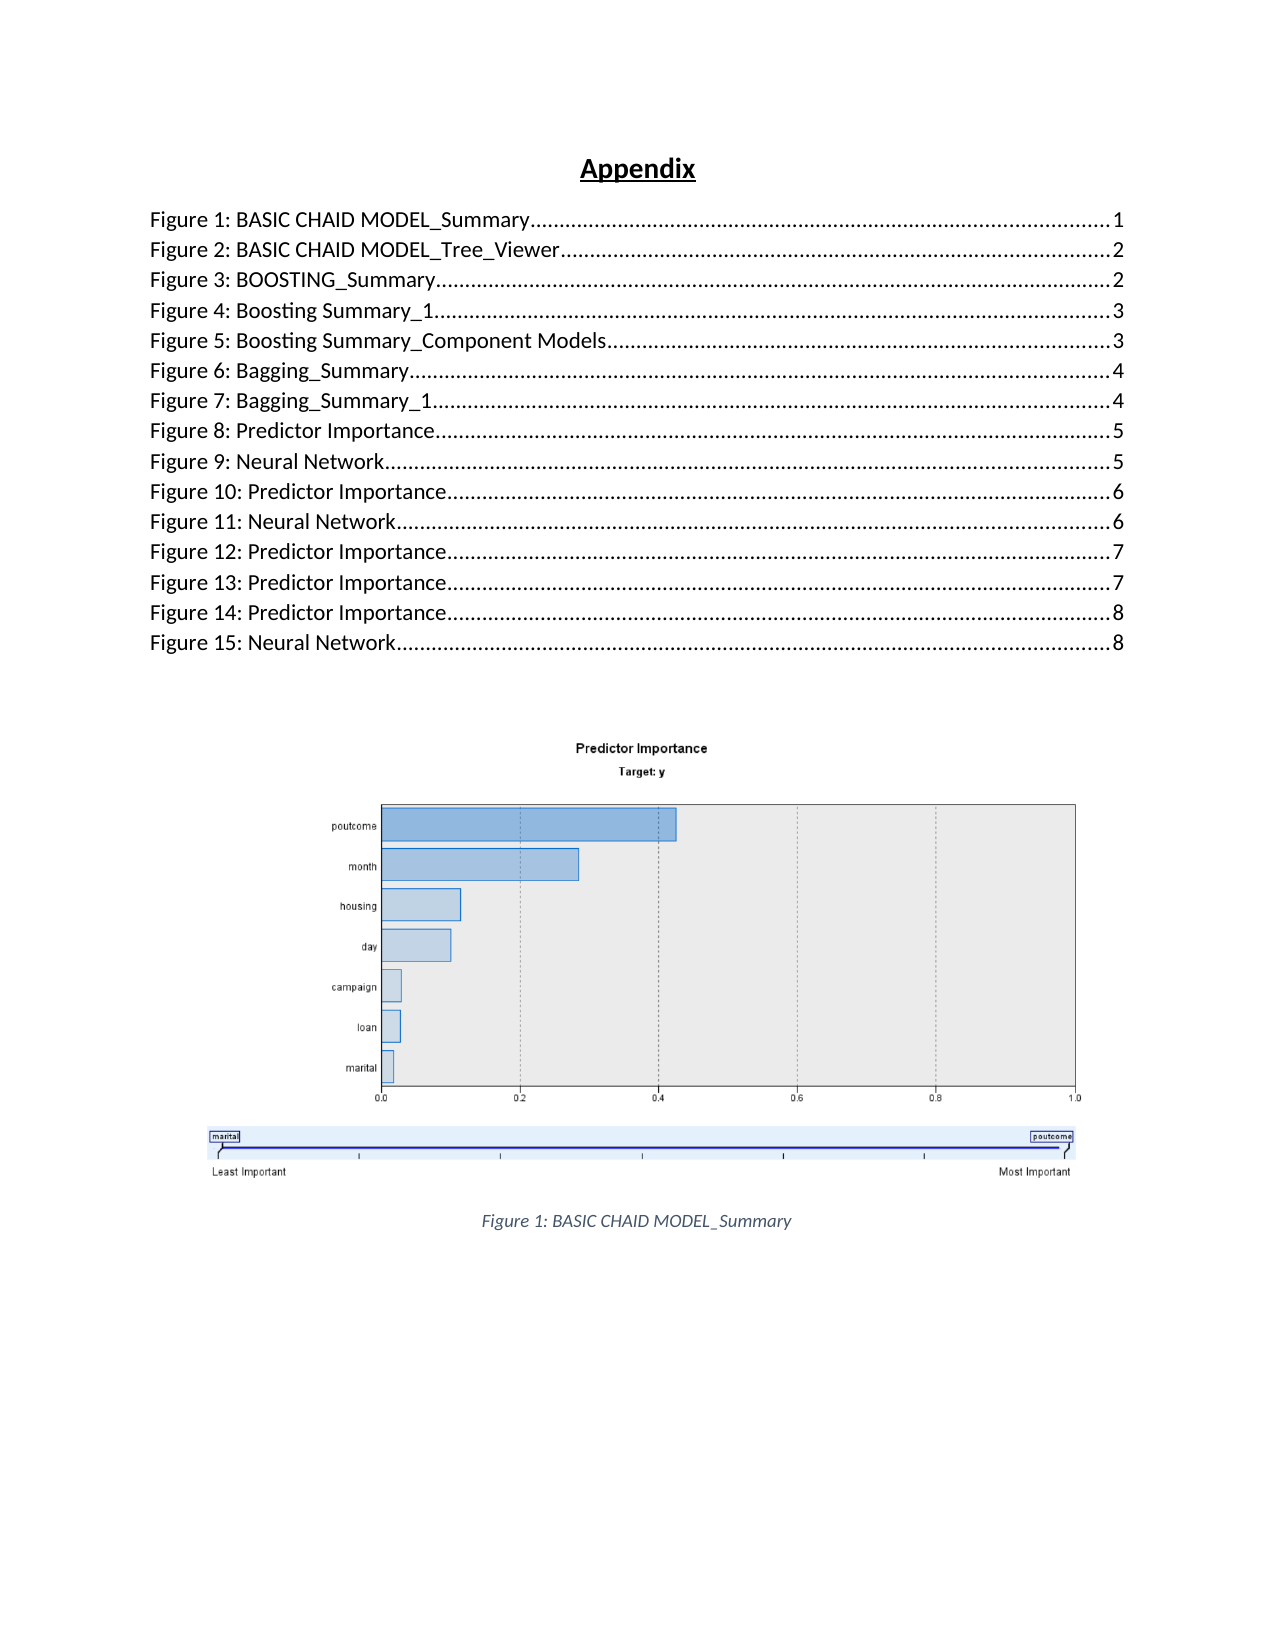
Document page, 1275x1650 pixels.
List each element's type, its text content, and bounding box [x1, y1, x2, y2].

text Figure 5: Boosting Summary_Component Models 3 [150, 326, 1125, 354]
text Figure 15: Neural Network 8 [150, 628, 1125, 656]
text Figure 1: BASIC CHAID MODEL_Summary [150, 1209, 1125, 1232]
text Figure 9: Neural Network 5 [150, 447, 1125, 475]
text Figure 11: Neural Network 6 [150, 507, 1125, 535]
text Figure 13: Predictor Importance 7 [150, 568, 1125, 596]
text Figure 14: Predictor Importance 8 [150, 598, 1125, 626]
text Figure 7: Bagging_Summary_1 4 [150, 386, 1125, 414]
text Figure 3: BOOSTING_Summary 2 [150, 266, 1125, 293]
picture [186, 713, 1089, 1191]
text Figure 8: Predictor Importance 5 [150, 417, 1125, 444]
text Figure 12: Predictor Importance 7 [150, 537, 1125, 565]
text Figure 4: Boosting Summary_1 3 [150, 296, 1125, 324]
text Figure 1: BASIC CHAID MODEL_Summary 1 [150, 205, 1125, 233]
text Appendix [150, 150, 1125, 186]
text Figure 10: Predictor Importance 6 [150, 477, 1125, 505]
text Figure 2: BASIC CHAID MODEL_Tree_Viewer 2 [150, 235, 1125, 263]
text Figure 6: Bagging_Summary 4 [150, 356, 1125, 384]
